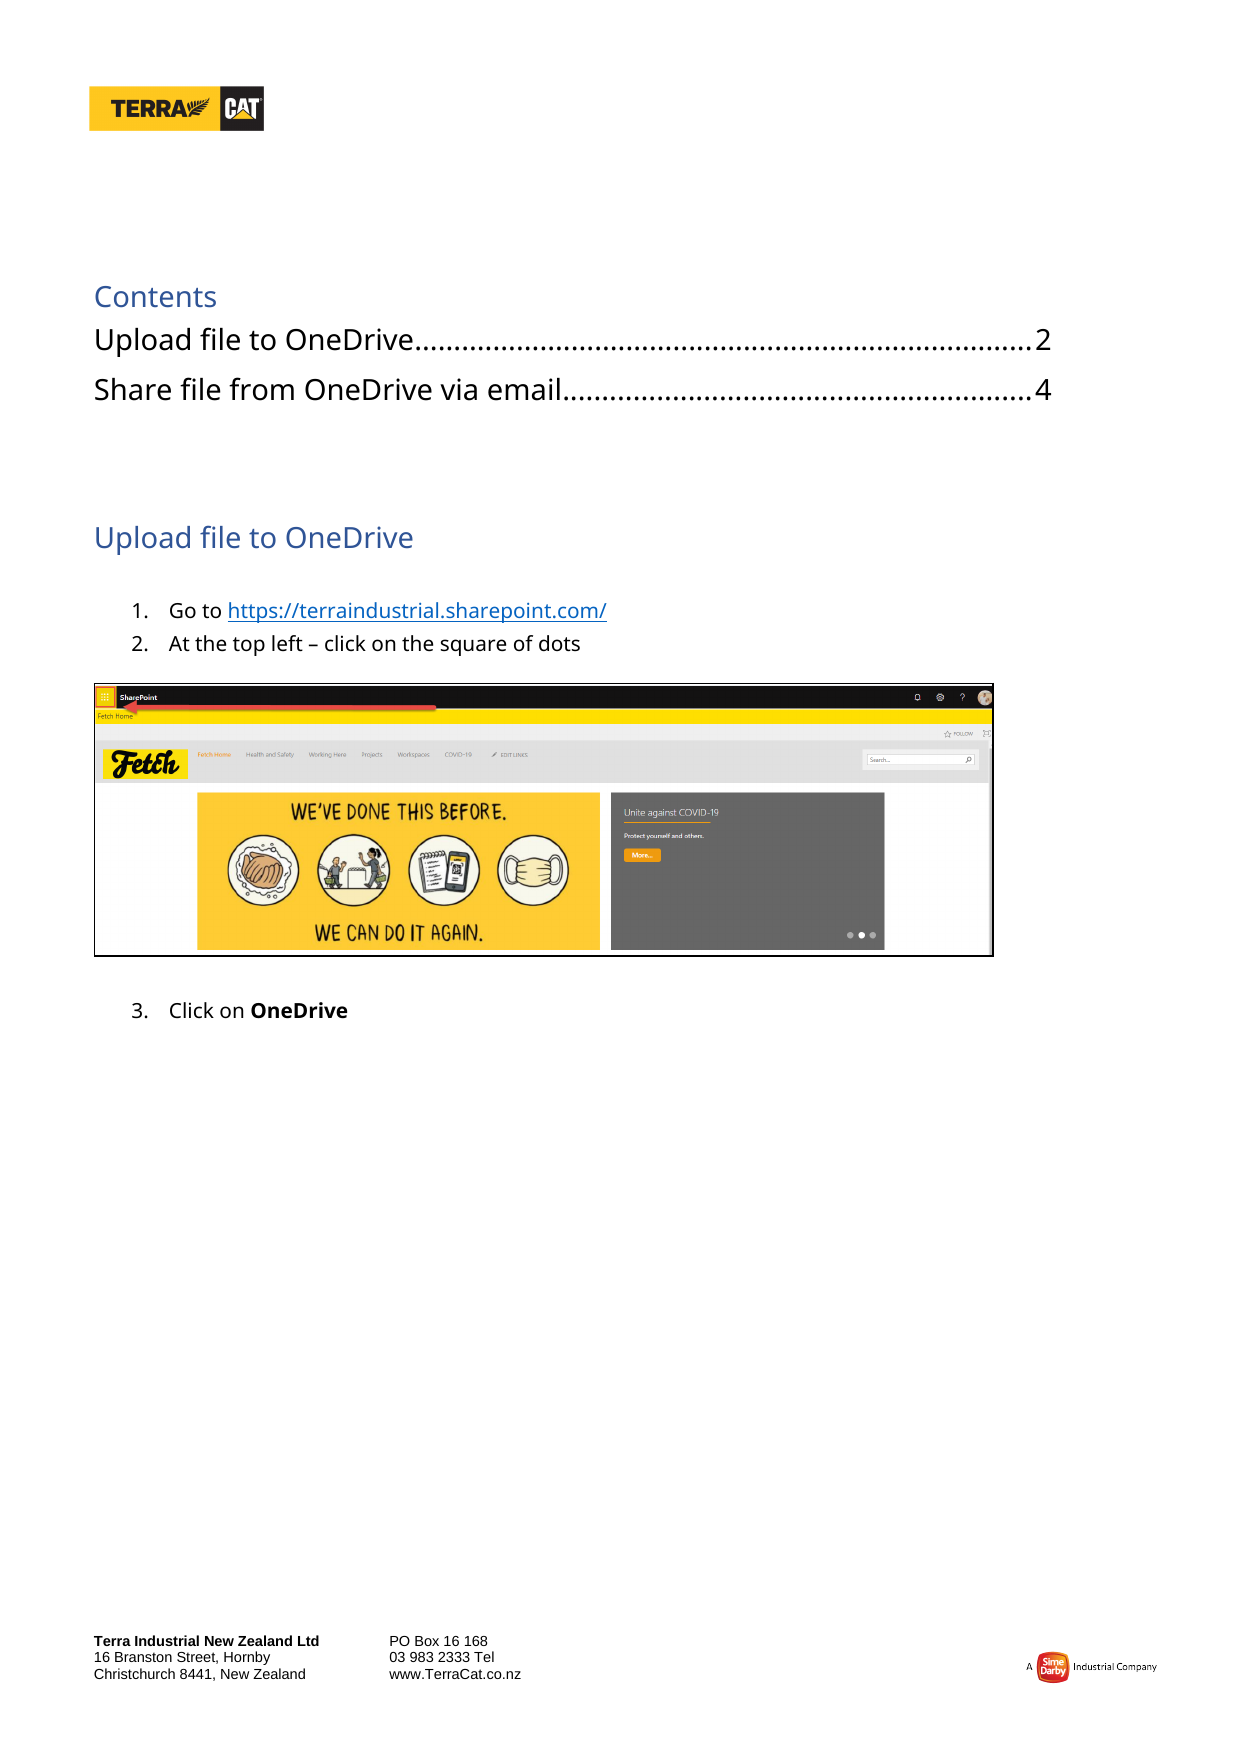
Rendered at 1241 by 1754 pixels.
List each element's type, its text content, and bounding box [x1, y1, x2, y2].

list Click on OneDrive [131, 996, 1053, 1024]
picture [87, 84, 266, 133]
subtitle Upload file to OneDrive [94, 518, 1053, 557]
picture [95, 684, 992, 955]
list At the top left – click on the square of dots [131, 629, 1053, 657]
list Go to https://terraindustrial.sharepoint.com/ [131, 596, 1053, 625]
picture [1025, 1649, 1157, 1685]
